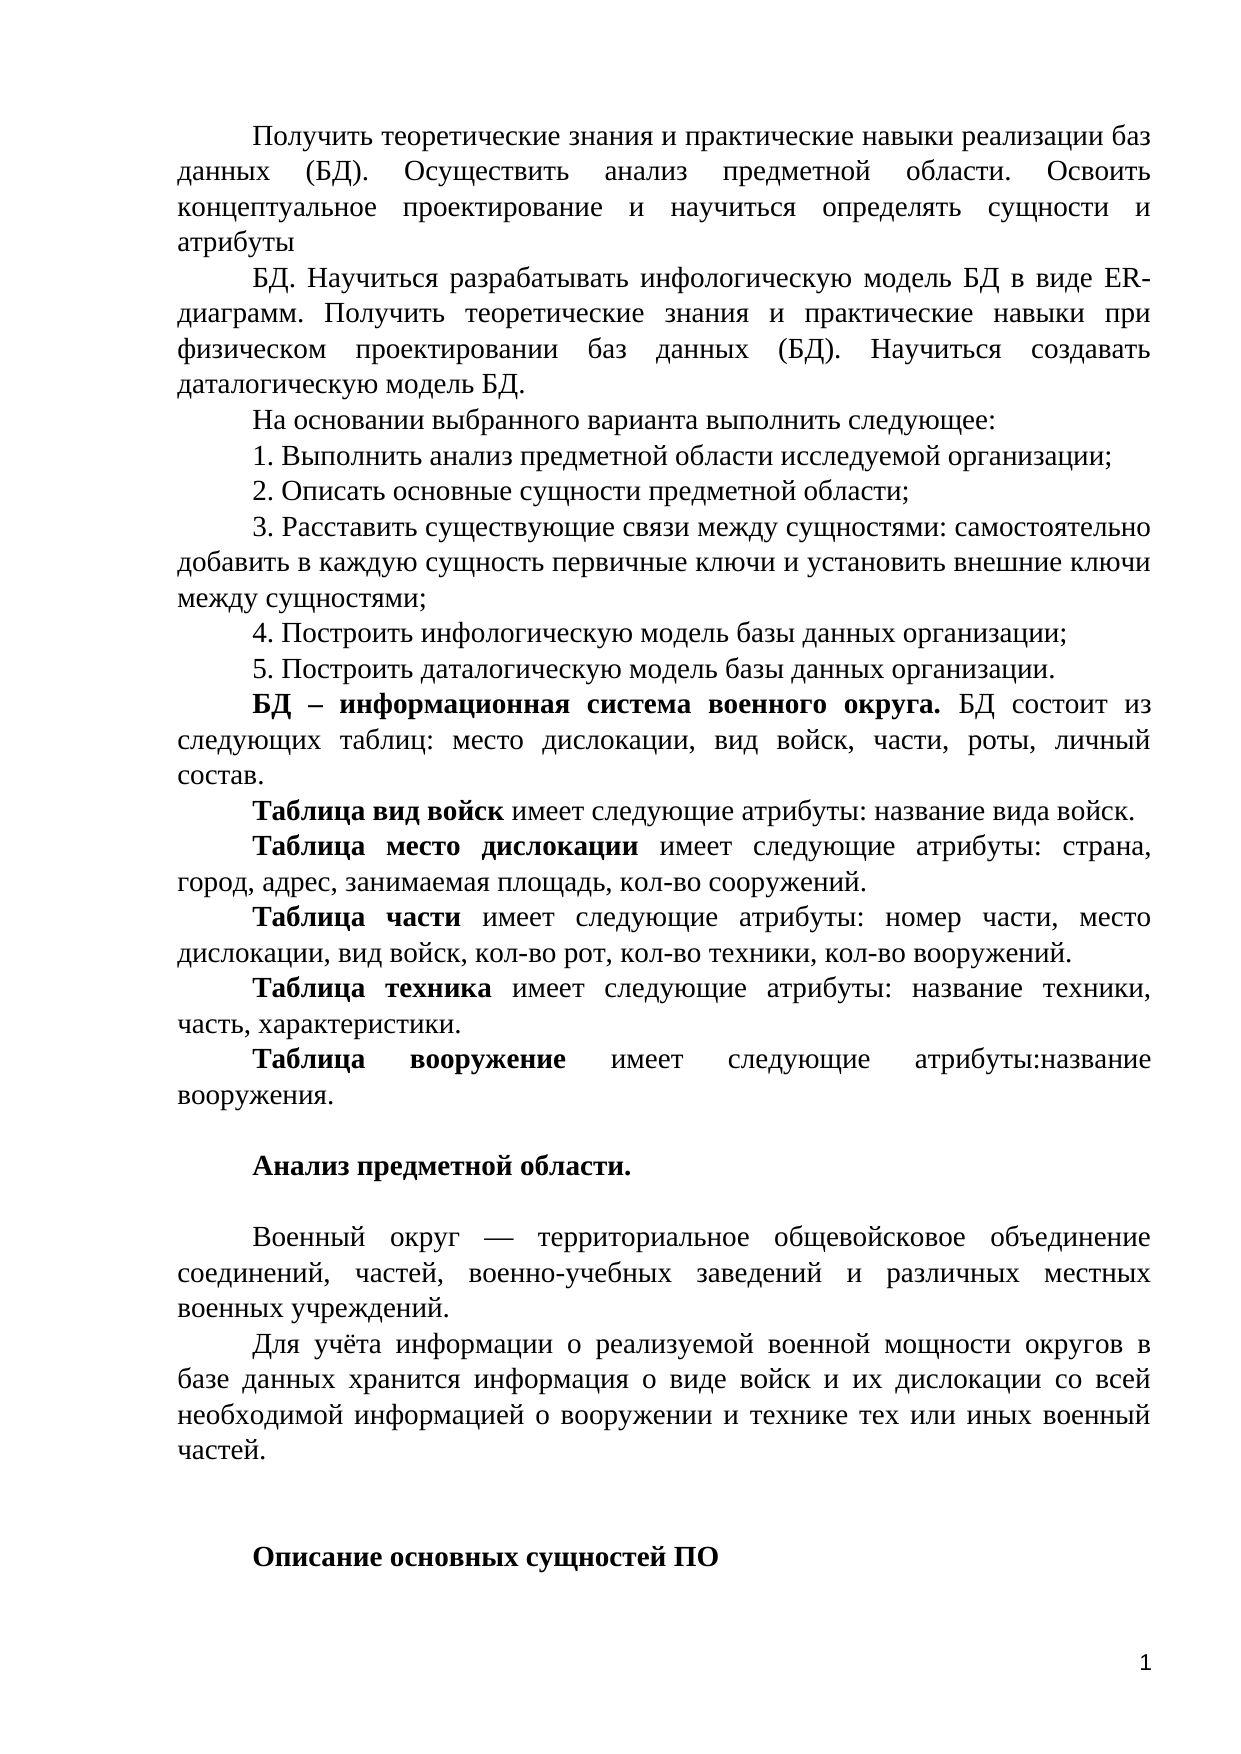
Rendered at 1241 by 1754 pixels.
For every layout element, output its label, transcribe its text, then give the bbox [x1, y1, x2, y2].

text Для учёта информации о реализуемой военной мощности округов в базе данных хранится информация о виде войск и их дислокации со всей необходимой информацией о вооружении и технике тех или иных военный частей. [177, 1326, 1152, 1466]
text БД. Научиться разрабатывать инфологическую модель БД в виде ER-диаграмм. Получить теоретические знания и практические навыки при физическом проектировании баз данных (БД). Научиться создавать даталогическую модель БД. [177, 260, 1152, 400]
text Описание основных сущностей ПО [177, 1539, 1152, 1572]
text Таблица место дислокации имеет следующие атрибуты: страна, город, адрес, занимаемая площадь, кол-во сооружений. [177, 828, 1152, 897]
text 4. Построить инфологическую модель базы данных организации; [177, 615, 1152, 649]
text 3. Расставить существующие связи между сущностями: самостоятельно добавить в каждую сущность первичные ключи и установить внешние ключи между сущностями; [177, 509, 1152, 613]
text Таблица вооружение имеет следующие атрибуты:название вооружения. [177, 1042, 1152, 1111]
text 5. Построить даталогическую модель базы данных организации. [177, 651, 1152, 684]
text Таблица техника имеет следующие атрибуты: название техники, часть, характеристики. [177, 971, 1152, 1039]
text 2. Описать основные сущности предметной области; [177, 473, 1152, 507]
text Военный округ — территориальное общевойсковое объединение соединений, частей, военно-учебных заведений и различных местных военных учреждений. [177, 1219, 1152, 1324]
text 1. Выполнить анализ предметной области исследуемой организации; [177, 438, 1152, 471]
text На основании выбранного варианта выполнить следующее: [177, 402, 1152, 436]
text Таблица вид войск имеет следующие атрибуты: название вида войск. [177, 793, 1152, 826]
text Анализ предметной области. [177, 1148, 1152, 1182]
text Таблица части имеет следующие атрибуты: номер части, место дислокации, вид войск, кол-во рот, кол-во техники, кол-во вооружений. [177, 899, 1152, 968]
text Получить теоретические знания и практические навыки реализации баз данных (БД). Осуществить анализ предметной области. Освоить концептуальное проектирование и научиться определять сущности и атрибуты [177, 118, 1152, 258]
text БД – информационная система военного округа. БД состоит из следующих таблиц: место дислокации, вид войск, части, роты, личный состав. [177, 686, 1152, 791]
